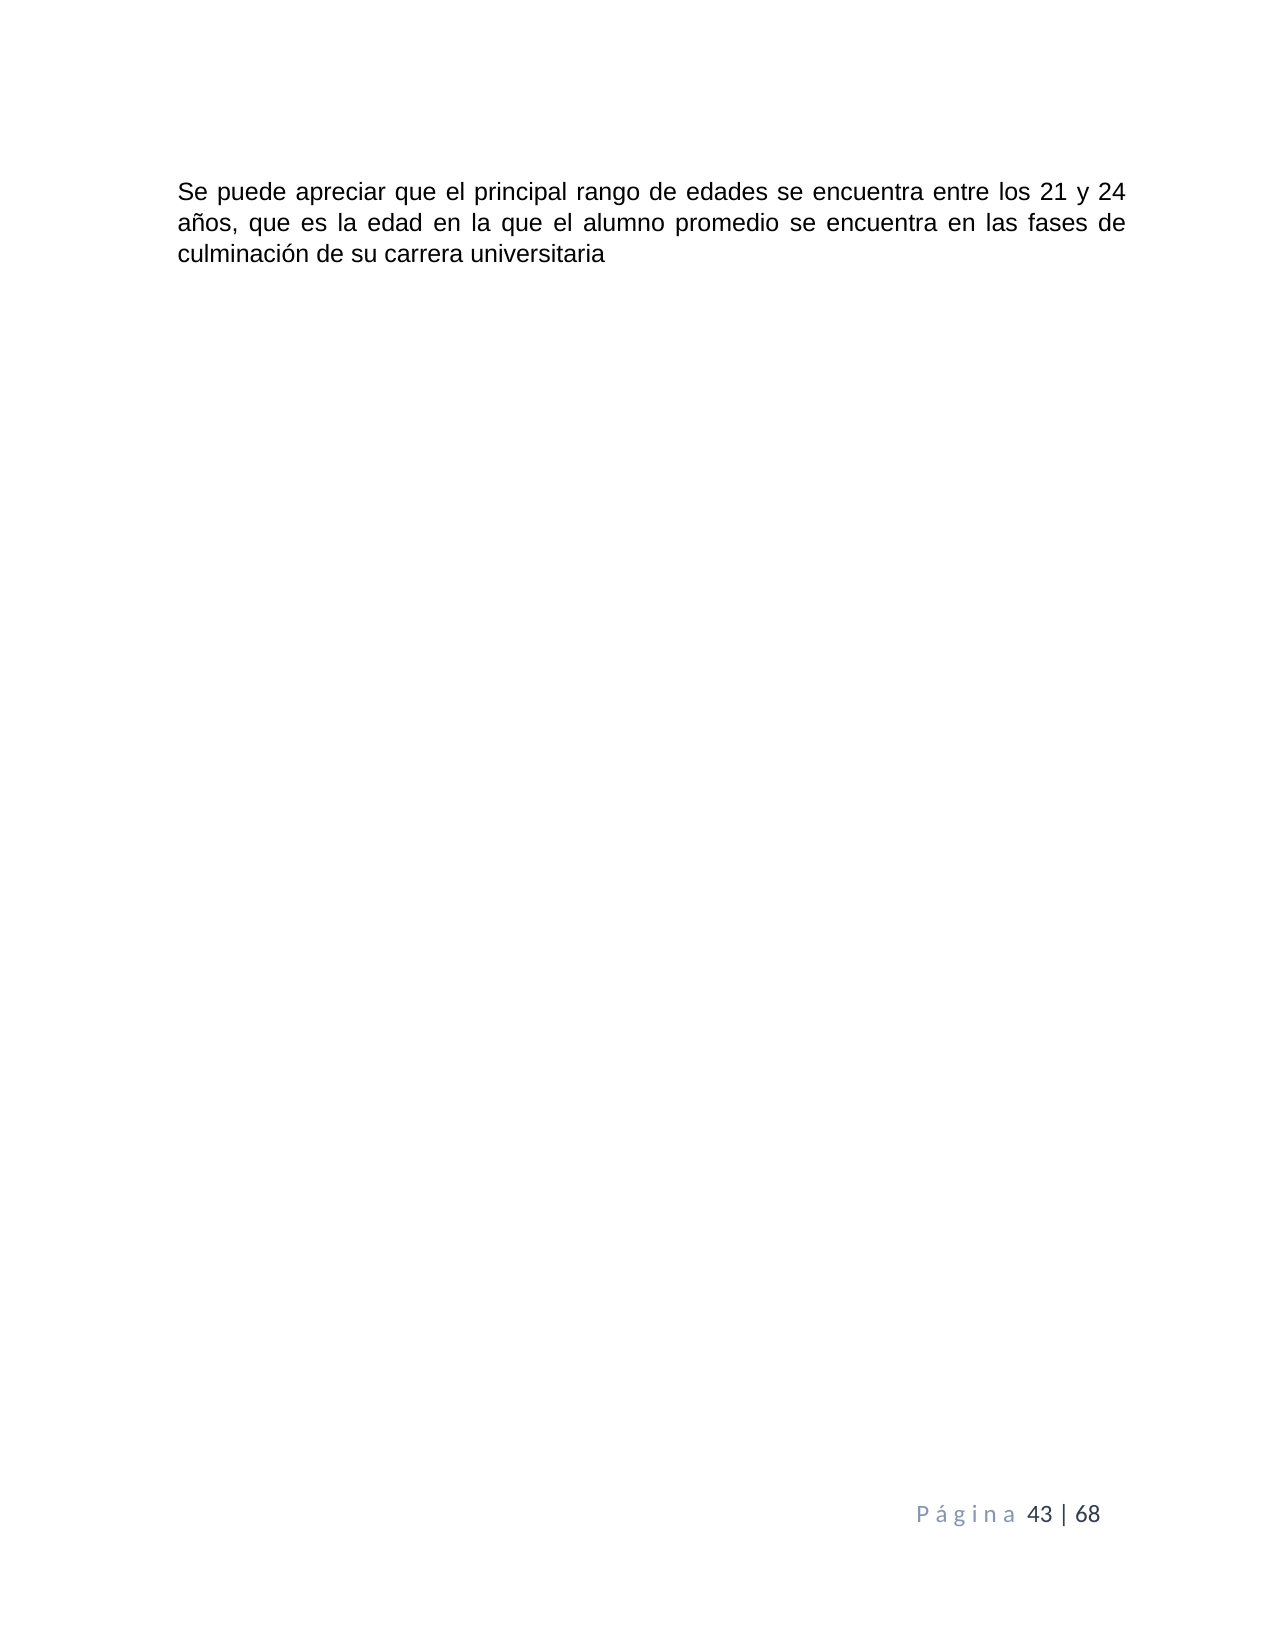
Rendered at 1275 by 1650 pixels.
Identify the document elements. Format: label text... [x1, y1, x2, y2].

text Se puede apreciar que el principal rango de edades se encuentra entre los 21 y 24 años, que es la edad en la que el alumno promedio se encuentra en las fases de culminación de su carrera universitaria [177, 177, 1127, 268]
